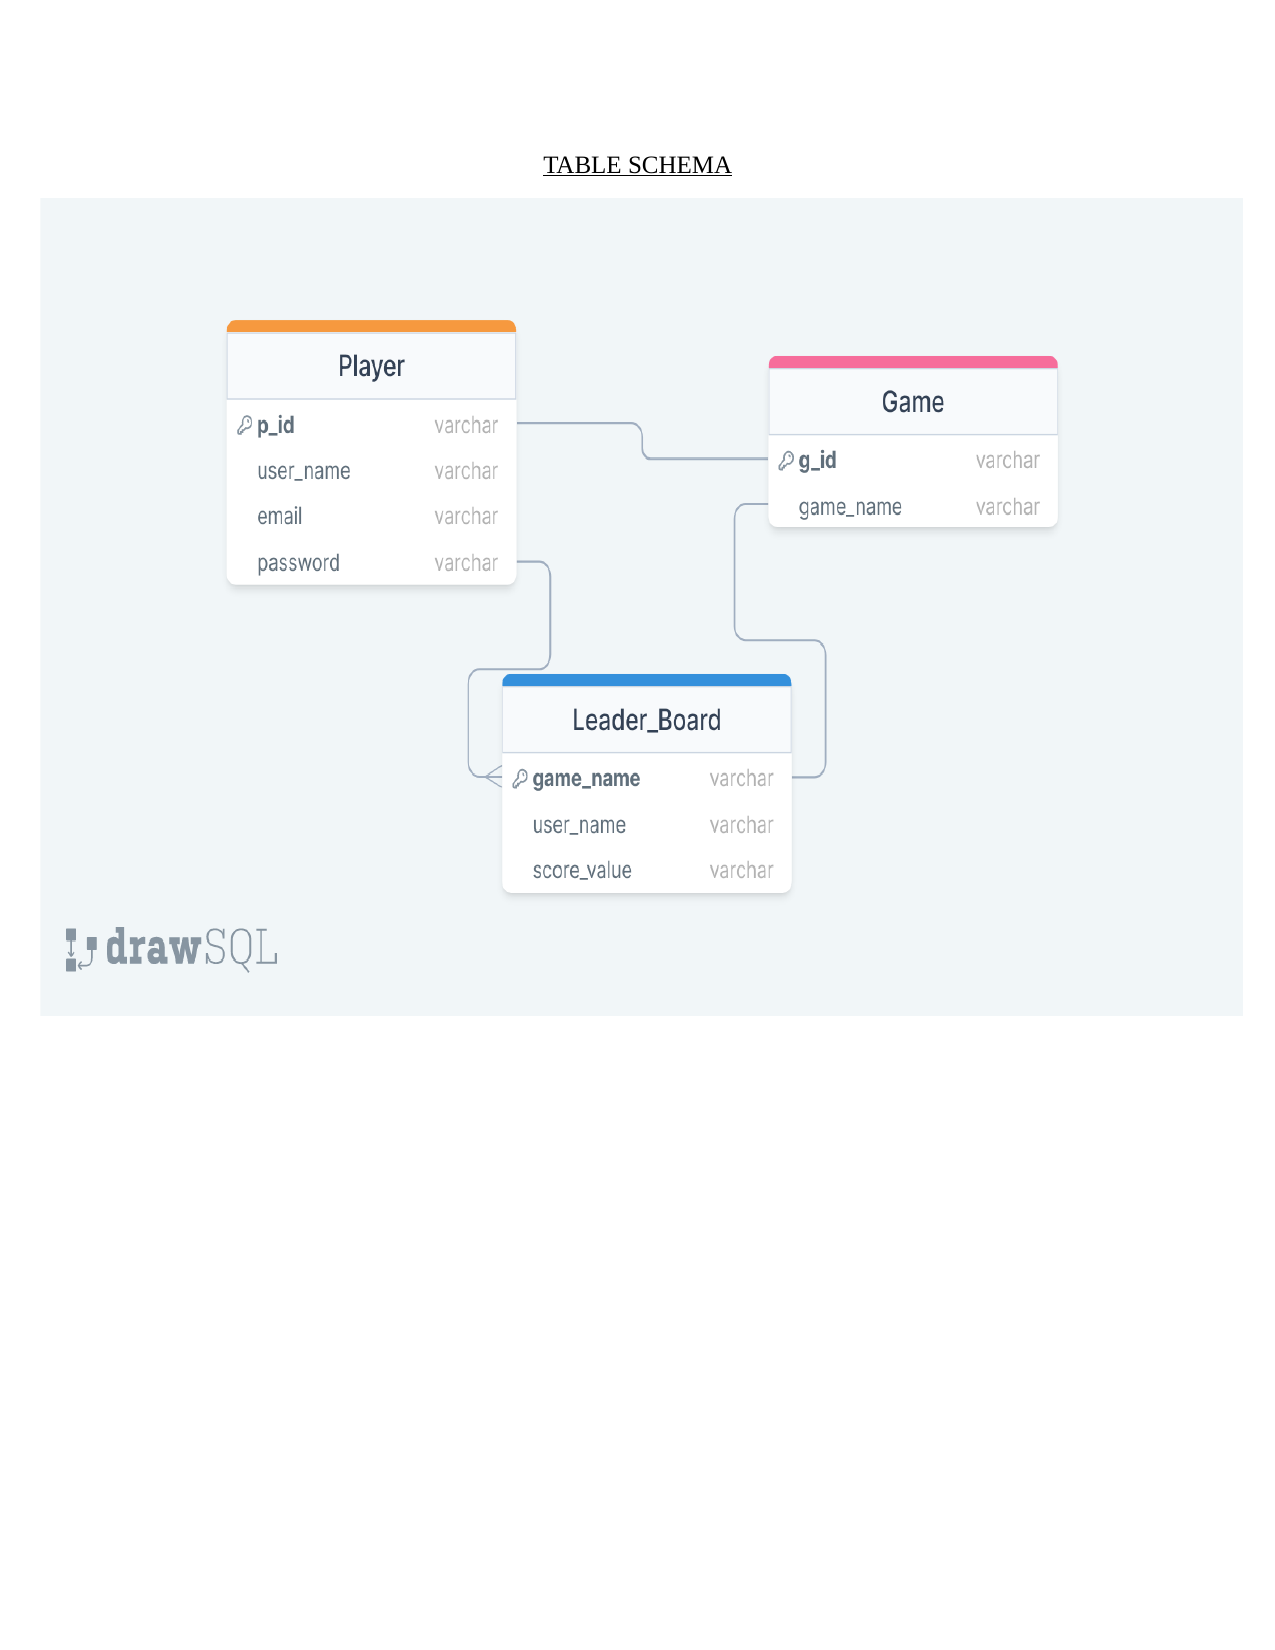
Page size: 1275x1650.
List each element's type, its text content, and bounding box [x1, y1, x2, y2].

picture [40, 198, 1243, 1016]
text TABLE SCHEMA [150, 150, 1125, 179]
